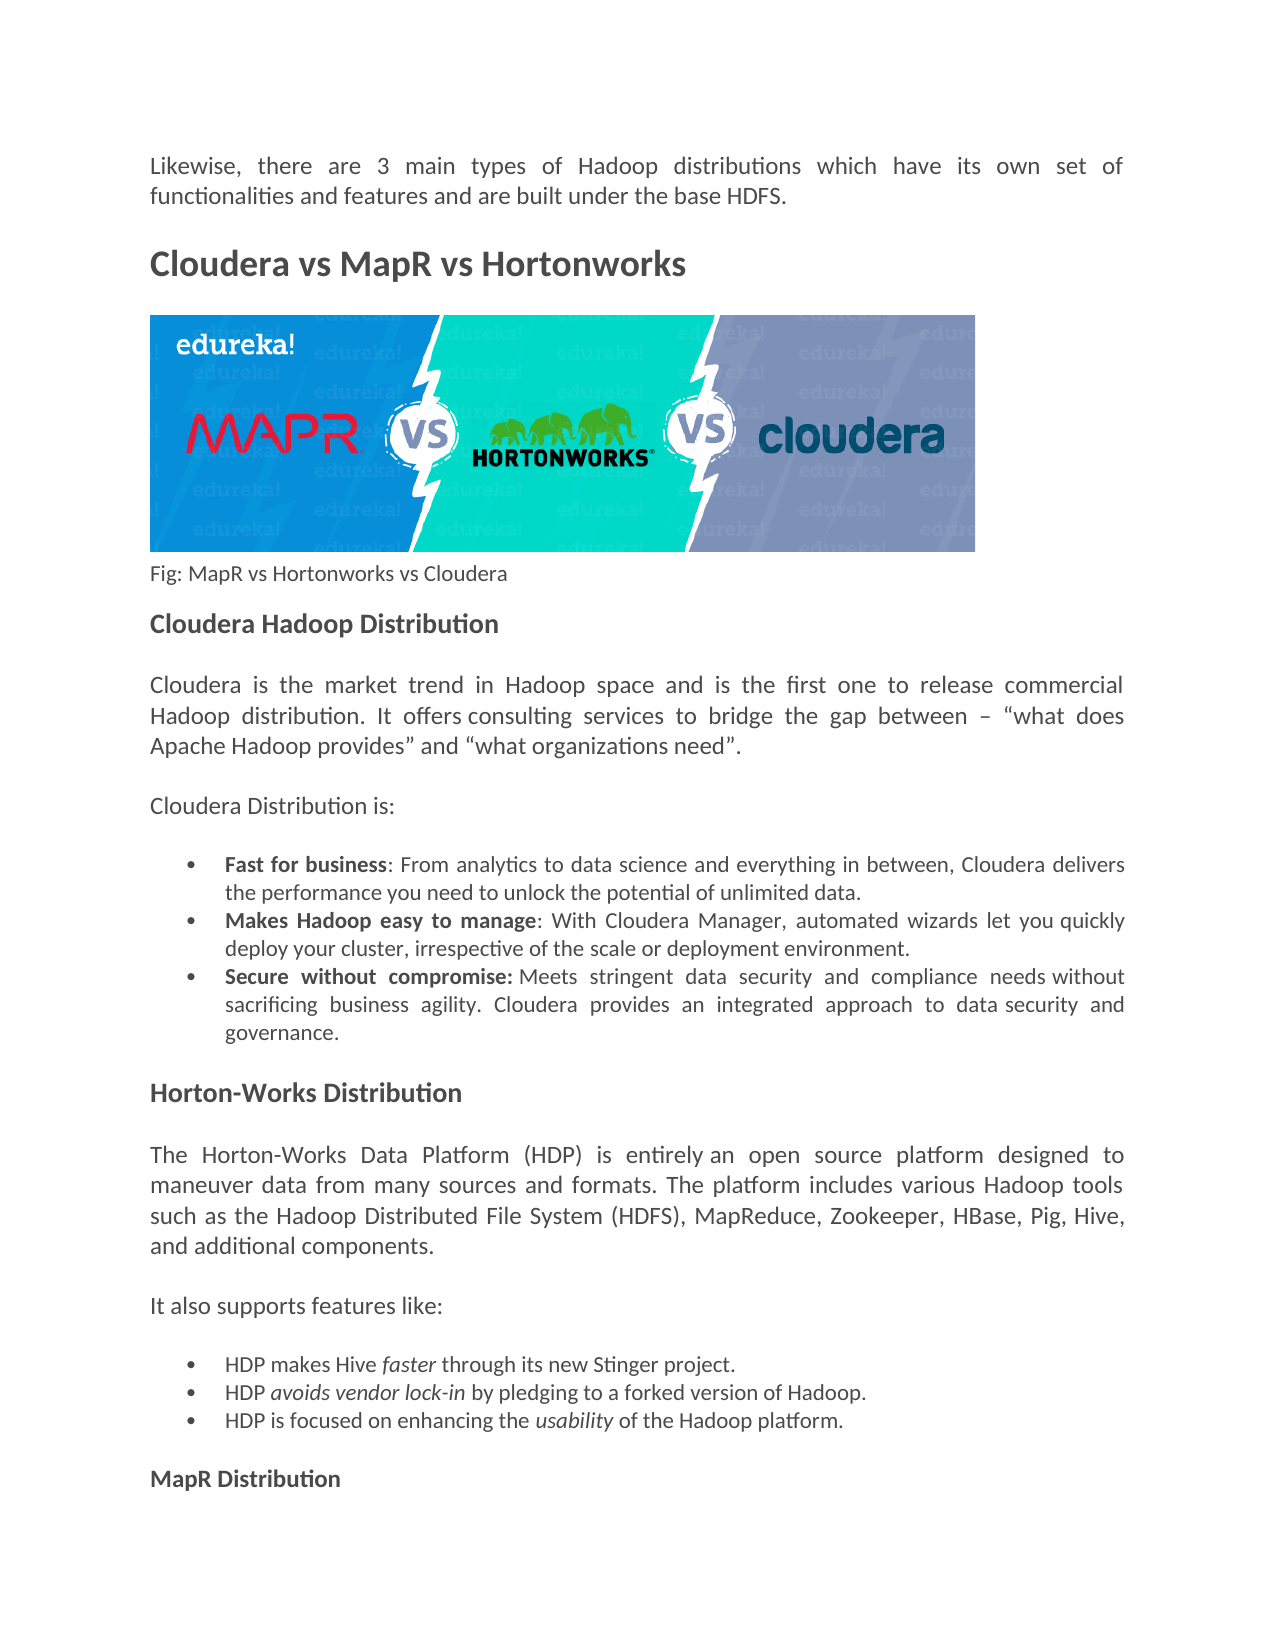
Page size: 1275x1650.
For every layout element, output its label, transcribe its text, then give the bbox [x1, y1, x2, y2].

text Cloudera is the market trend in Hadoop space and is the first one to release commercial Hadoop distribution. It offers consulting services to bridge the gap between – “what does Apache Hadoop provides” and “what organizations need”. [150, 669, 1125, 761]
list HDP avoids vendor lock-in by pledging to a forked version of Hadoop. [187, 1378, 1125, 1406]
picture [327, 315, 976, 552]
subtitle Horton-Works Distribution [150, 1075, 1125, 1109]
list Fast for business: From analytics to data science and everything in between, Cloudera delivers the performance you need to unlock the potential of unlimited data. [187, 850, 1125, 906]
list Secure without compromise: Meets stringent data security and compliance needs without sacrificing business agility. Cloudera provides an integrated approach to data security and governance. [187, 962, 1125, 1046]
text Likewise, there are 3 main types of Hadoop distributions which have its own set of functionalities and features and are built under the base HDFS. [150, 150, 1125, 211]
list HDP is focused on enhancing the usability of the Hadoop platform. [187, 1406, 1125, 1434]
picture [150, 315, 393, 552]
subtitle Cloudera vs MapR vs Hortonworks [150, 240, 1125, 286]
text Cloudera Distribution is: [150, 790, 1125, 821]
text It also supports features like: [150, 1290, 1125, 1321]
subtitle Cloudera Hadoop Distribution [150, 606, 1125, 640]
text MapR Distribution [150, 1463, 1125, 1493]
list HDP makes Hive faster through its new Stinger project. [187, 1350, 1125, 1378]
list Makes Hadoop easy to manage: With Cloudera Manager, automated wizards let you quickly deploy your cluster, irrespective of the scale or deployment environment. [187, 906, 1125, 962]
text The Horton-Works Data Platform (HDP) is entirely an open source platform designed to maneuver data from many sources and formats. The platform includes various Hadoop tools such as the Hadoop Distributed File System (HDFS), MapReduce, Zookeeper, HBase, Pig, Hive, and additional components. [150, 1139, 1125, 1261]
